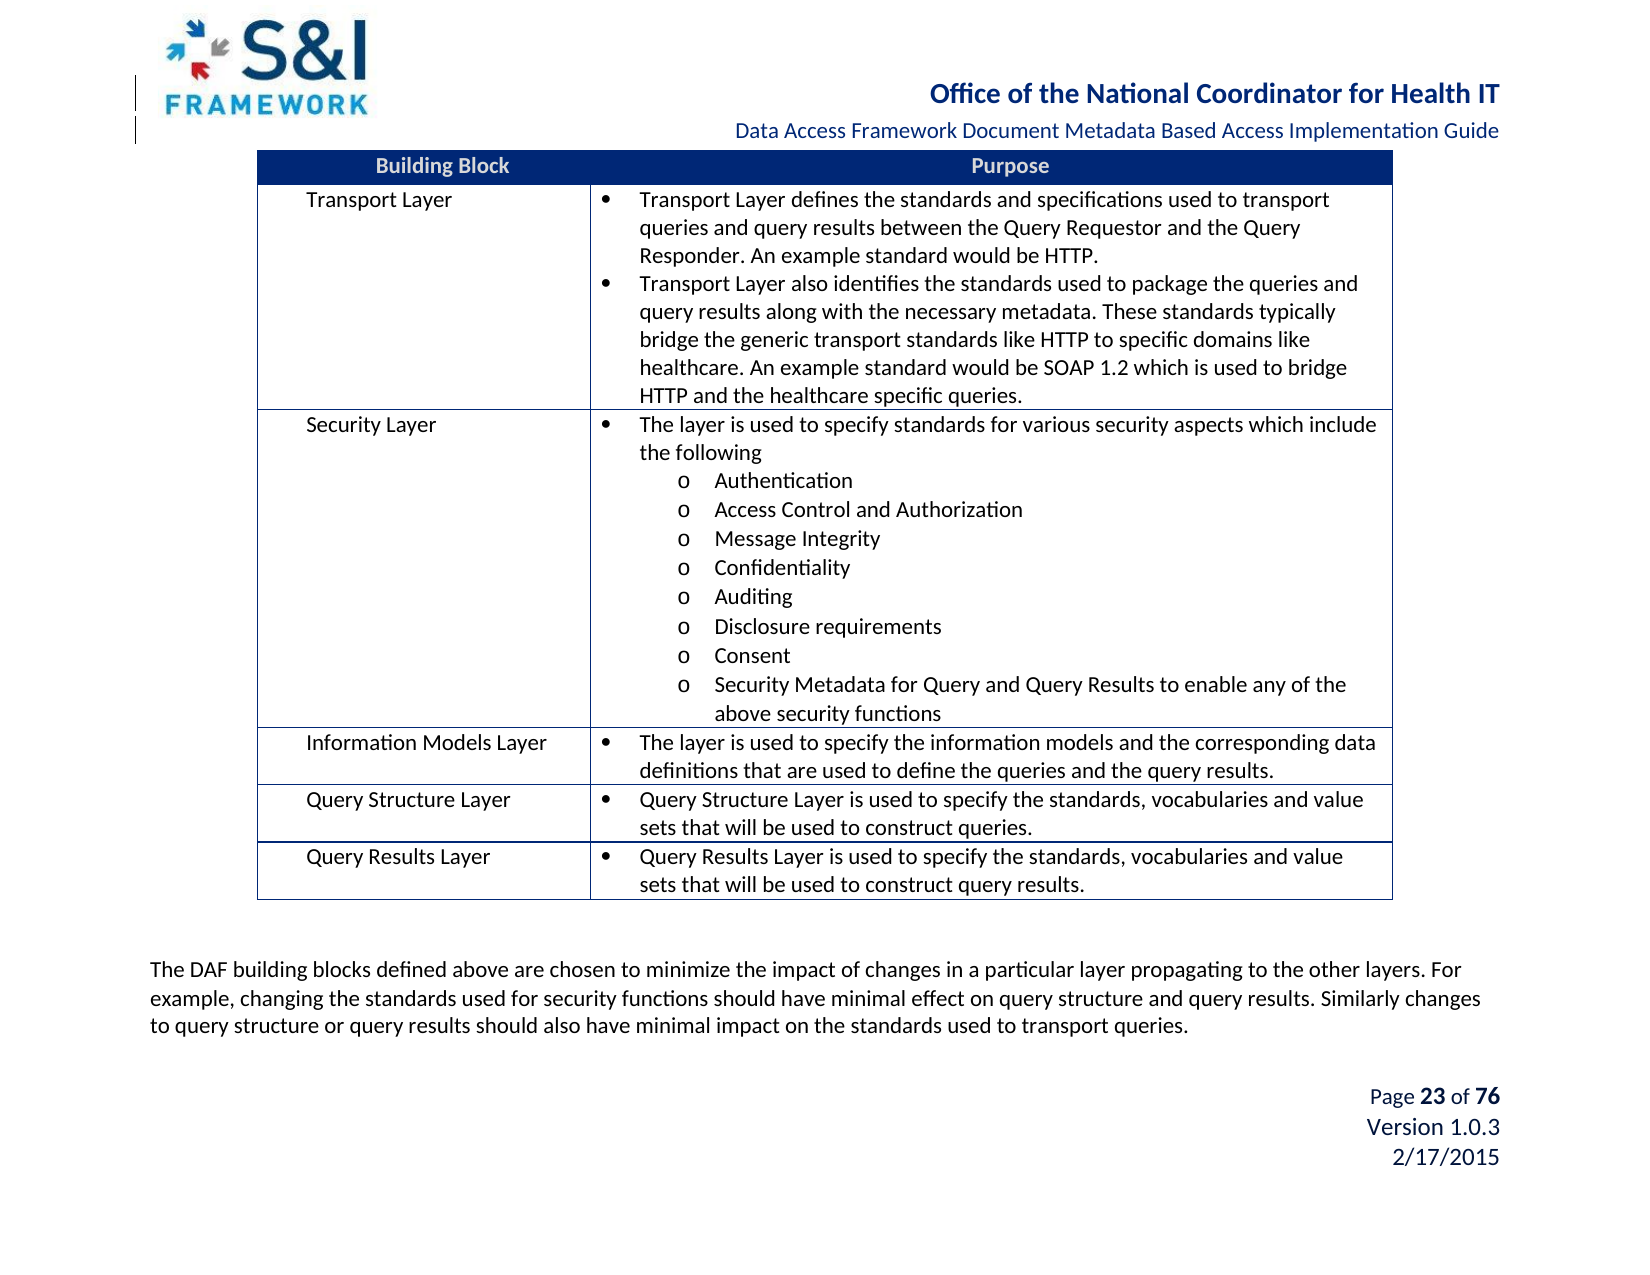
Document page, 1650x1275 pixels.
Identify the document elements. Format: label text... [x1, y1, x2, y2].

table_cell The layer is used to specify the information models and the corresponding data definitions that are used to define the queries and the query results. [591, 728, 1392, 784]
table_cell Query Structure Layer is used to specify the standards, vocabularies and value sets that will be used to construct queries. [591, 785, 1392, 841]
table_cell Security Layer [258, 410, 590, 727]
table_cell Transport Layer [258, 185, 590, 409]
table_cell Query Results Layer [258, 843, 590, 898]
table_cell Query Structure Layer [258, 785, 590, 841]
text The DAF building blocks defined above are chosen to minimize the impact of changes in a particular layer propagating to the other layers. For example, changing the standards used for security functions should have minimal effect on query structure and query results. Similarly changes to query structure or query results should also have minimal impact on the standards used to transport queries. [150, 956, 1500, 1040]
picture [157, 5, 380, 126]
table_header Purpose [591, 151, 1392, 184]
table_cell The layer is used to specify standards for various security aspects which include the following Authentication Access Control and Authorization Message Integrity Confidentiality Auditing Disclosure requirements Consent Security Metadata for Query and Query Results to enable any of the above security functions [591, 410, 1392, 727]
table_cell Query Results Layer is used to specify the standards, vocabularies and value sets that will be used to construct query results. [591, 843, 1392, 898]
table_cell Information Models Layer [258, 728, 590, 784]
table_cell Transport Layer defines the standards and specifications used to transport queries and query results between the Query Requestor and the Query Responder. An example standard would be HTTP. Transport Layer also identifies the standards used to package the queries and query results along with the necessary metadata. These standards typically bridge the generic transport standards like HTTP to specific domains like healthcare. An example standard would be SOAP 1.2 which is used to bridge HTTP and the healthcare specific queries. [591, 185, 1392, 409]
table_header Building Block [258, 151, 590, 184]
